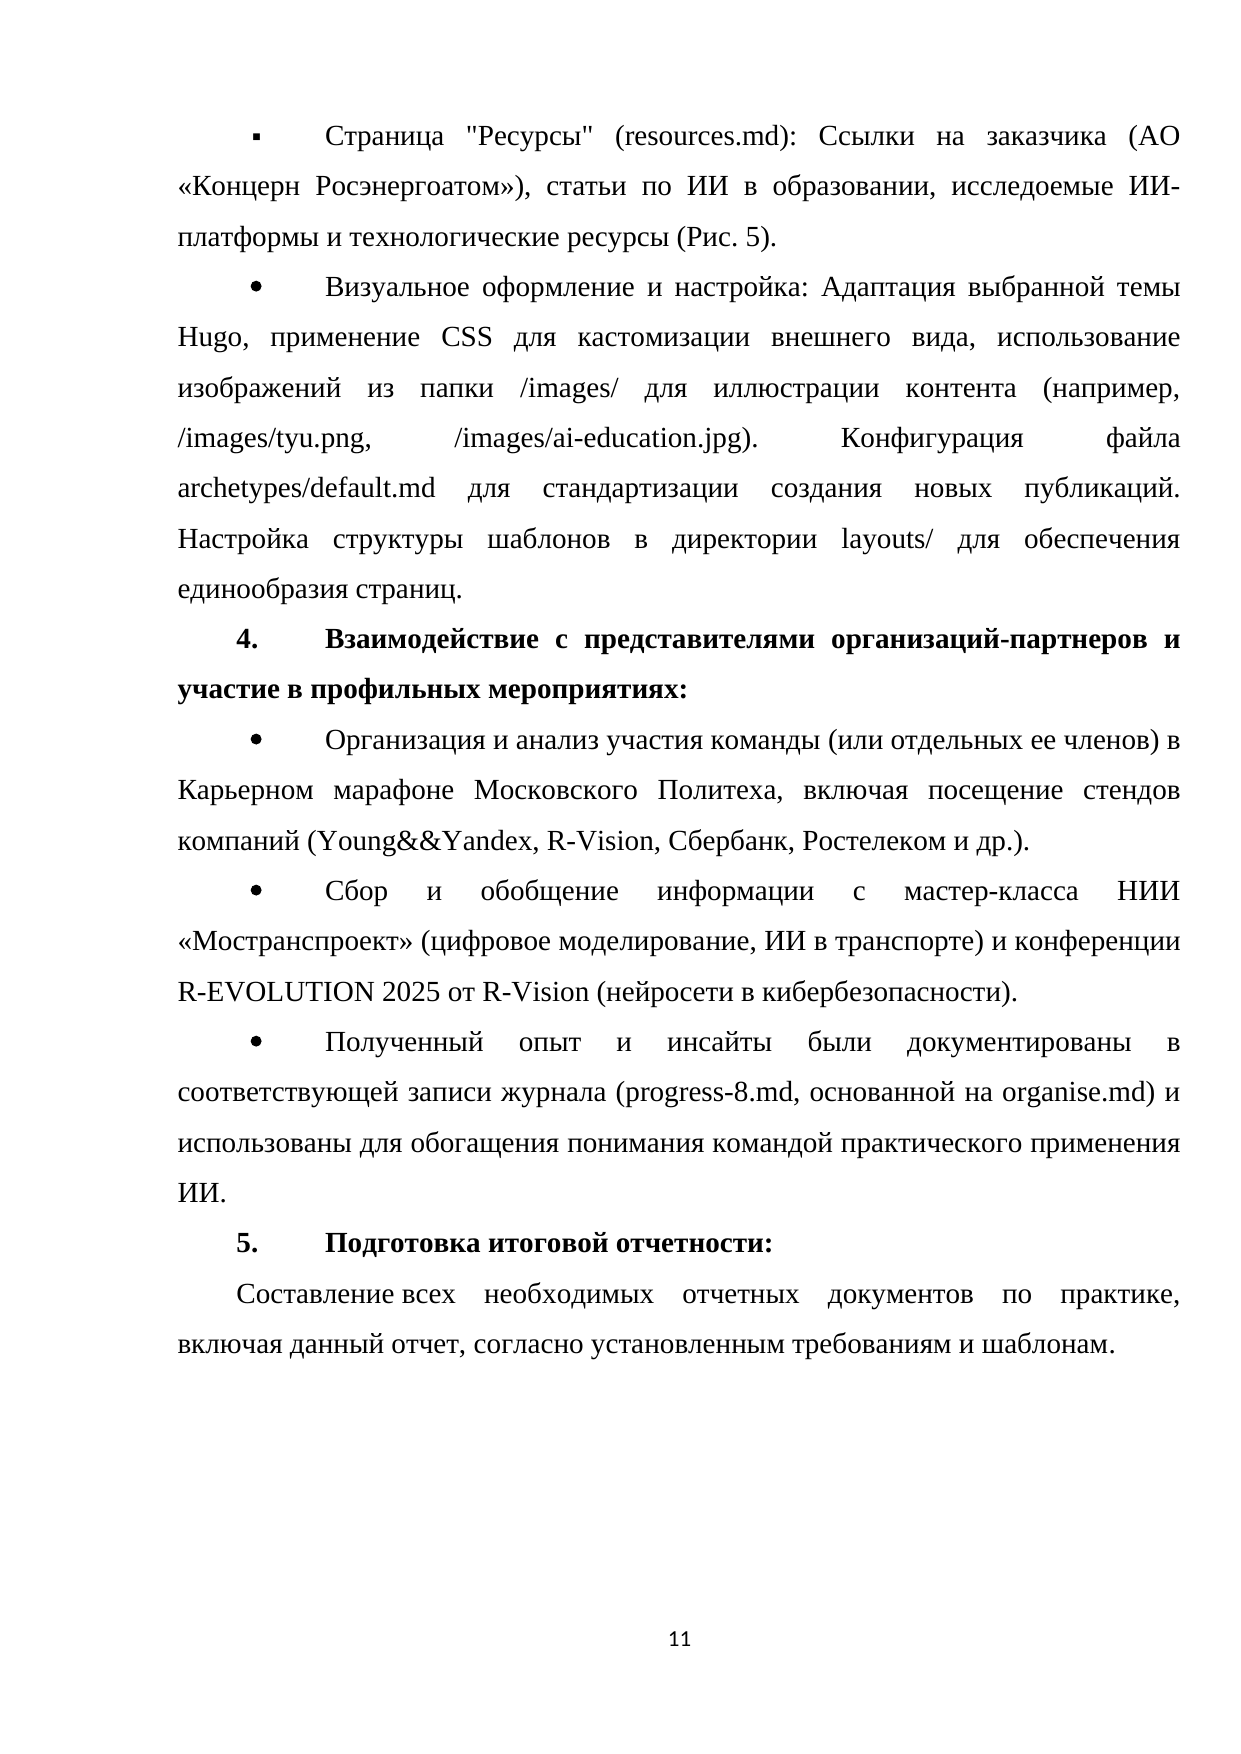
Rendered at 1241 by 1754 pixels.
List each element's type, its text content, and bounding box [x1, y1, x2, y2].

list Визуальное оформление и настройка: Адаптация выбранной темы Hugo, применение CSS для кастомизации внешнего вида, использование изображений из папки /images/ для иллюстрации контента (например, /images/tyu.png, /images/ai-education.jpg). Конфигурация файла archetypes/default.md для стандартизации создания новых публикаций. Настройка структуры шаблонов в директории layouts/ для обеспечения единообразия страниц. [177, 269, 1181, 604]
list Организация и анализ участия команды (или отдельных ее членов) в Карьерном марафоне Московского Политеха, включая посещение стендов компаний (Young&&Yandex, R-Vision, Сбербанк, Ростелеком и др.). [177, 722, 1181, 856]
list Сбор и обобщение информации с мастер-класса НИИ «Мостранспроект» (цифровое моделирование, ИИ в транспорте) и конференции R-EVOLUTION 2025 от R-Vision (нейросети в кибербезопасности). [177, 873, 1181, 1007]
text Составление всех необходимых отчетных документов по практике, включая данный отчет, согласно установленным требованиям и шаблонам. [177, 1276, 1181, 1359]
list Страница "Ресурсы" (resources.md): Ссылки на заказчика (АО «Концерн Росэнергоатом»), статьи по ИИ в образовании, исследоемые ИИ-платформы и технологические ресурсы (Рис. 5). [177, 118, 1181, 252]
list Полученный опыт и инсайты были документированы в соответствующей записи журнала (progress-8.md, основанной на organise.md) и использованы для обогащения понимания командой практического применения ИИ. [177, 1024, 1181, 1209]
list Подготовка итоговой отчетности: [236, 1225, 1181, 1259]
list Взаимодействие с представителями организаций-партнеров и участие в профильных мероприятиях: [177, 621, 1181, 705]
